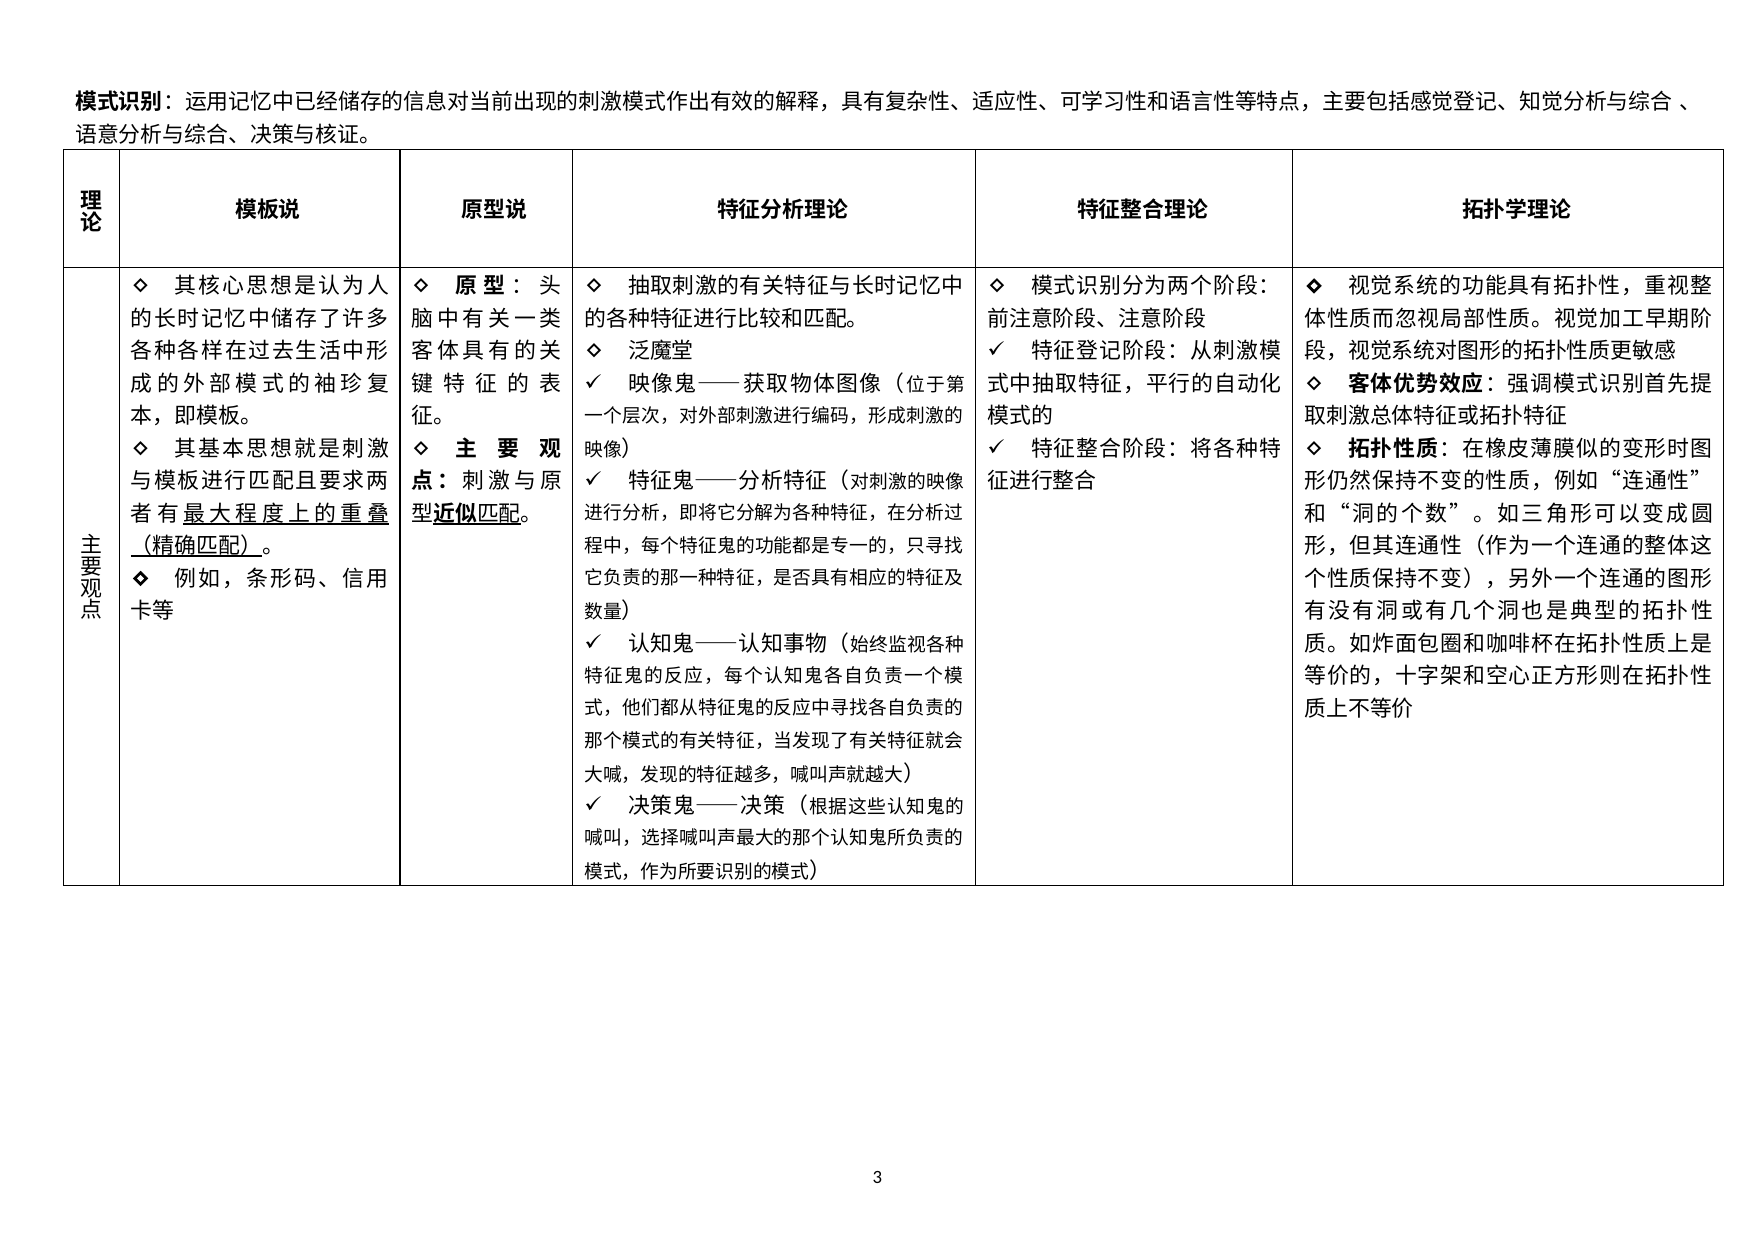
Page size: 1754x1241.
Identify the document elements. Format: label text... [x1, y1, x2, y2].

table_header 理论 [64, 150, 119, 267]
table_header 特征分析理论 [573, 150, 975, 267]
table_cell 原型：头脑中有关一类客体具有的关键特征的表征。 主要观点：刺激与原型近似匹配。 [401, 268, 572, 885]
table_cell 抽取刺激的有关特征与长时记忆中的各种特征进行比较和匹配。 泛魔堂 映像鬼——获取物体图像（位于第一个层次，对外部刺激进行编码，形成刺激的映像） 特征鬼——分析特征（对刺激的映像进行分析，即将它分解为各种特征，在分析过程中，每个特征鬼的功能都是专一的，只寻找它负责的那一种特征，是否具有相应的特征及数量） 认知鬼——认知事物（始终监视各种特征鬼的反应，每个认知鬼各自负责一个模式，他们都从特征鬼的反应中寻找各自负责的那个模式的有关特征，当发现了有关特征就会大喊，发现的特征越多，喊叫声就越大） 决策鬼——决策（根据这些认知鬼的喊叫，选择喊叫声最大的那个认知鬼所负责的模式，作为所要识别的模式） [573, 268, 975, 885]
table_cell 其核心思想是认为人的长时记忆中储存了许多各种各样在过去生活中形成的外部模式的袖珍复本，即模板。 其基本思想就是刺激与模板进行匹配且要求两者有最大程度上的重叠（精确匹配）。 例如，条形码、信用卡等 [120, 268, 399, 885]
table_cell 模式识别分为两个阶段：前注意阶段、注意阶段 特征登记阶段：从刺激模式中抽取特征，平行的自动化模式的 特征整合阶段：将各种特征进行整合 [976, 268, 1292, 885]
table_header 拓扑学理论 [1293, 150, 1723, 267]
text 模式识别：运用记忆中已经储存的信息对当前出现的刺激模式作出有效的解释，具有复杂性、适应性、可学习性和语言性等特点，主要包括感觉登记、知觉分析与综合、语意分析与综合、决策与核证。 [75, 84, 1679, 149]
table_header 特征整合理论 [976, 150, 1292, 267]
table_cell 主要观点 [64, 268, 119, 885]
table_header 模板说 [120, 150, 399, 267]
table_cell 视觉系统的功能具有拓扑性，重视整体性质而忽视局部性质。视觉加工早期阶段，视觉系统对图形的拓扑性质更敏感 客体优势效应：强调模式识别首先提取刺激总体特征或拓扑特征 拓扑性质：在橡皮薄膜似的变形时图形仍然保持不变的性质，例如“连通性”和“洞的个数”。如三角形可以变成圆形，但其连通性（作为一个连通的整体这个性质保持不变），另外一个连通的图形有没有洞或有几个洞也是典型的拓扑性质。如炸面包圈和咖啡杯在拓扑性质上是等价的，十字架和空心正方形则在拓扑性质上不等价 [1293, 268, 1723, 885]
table_header 原型说 [401, 150, 572, 267]
